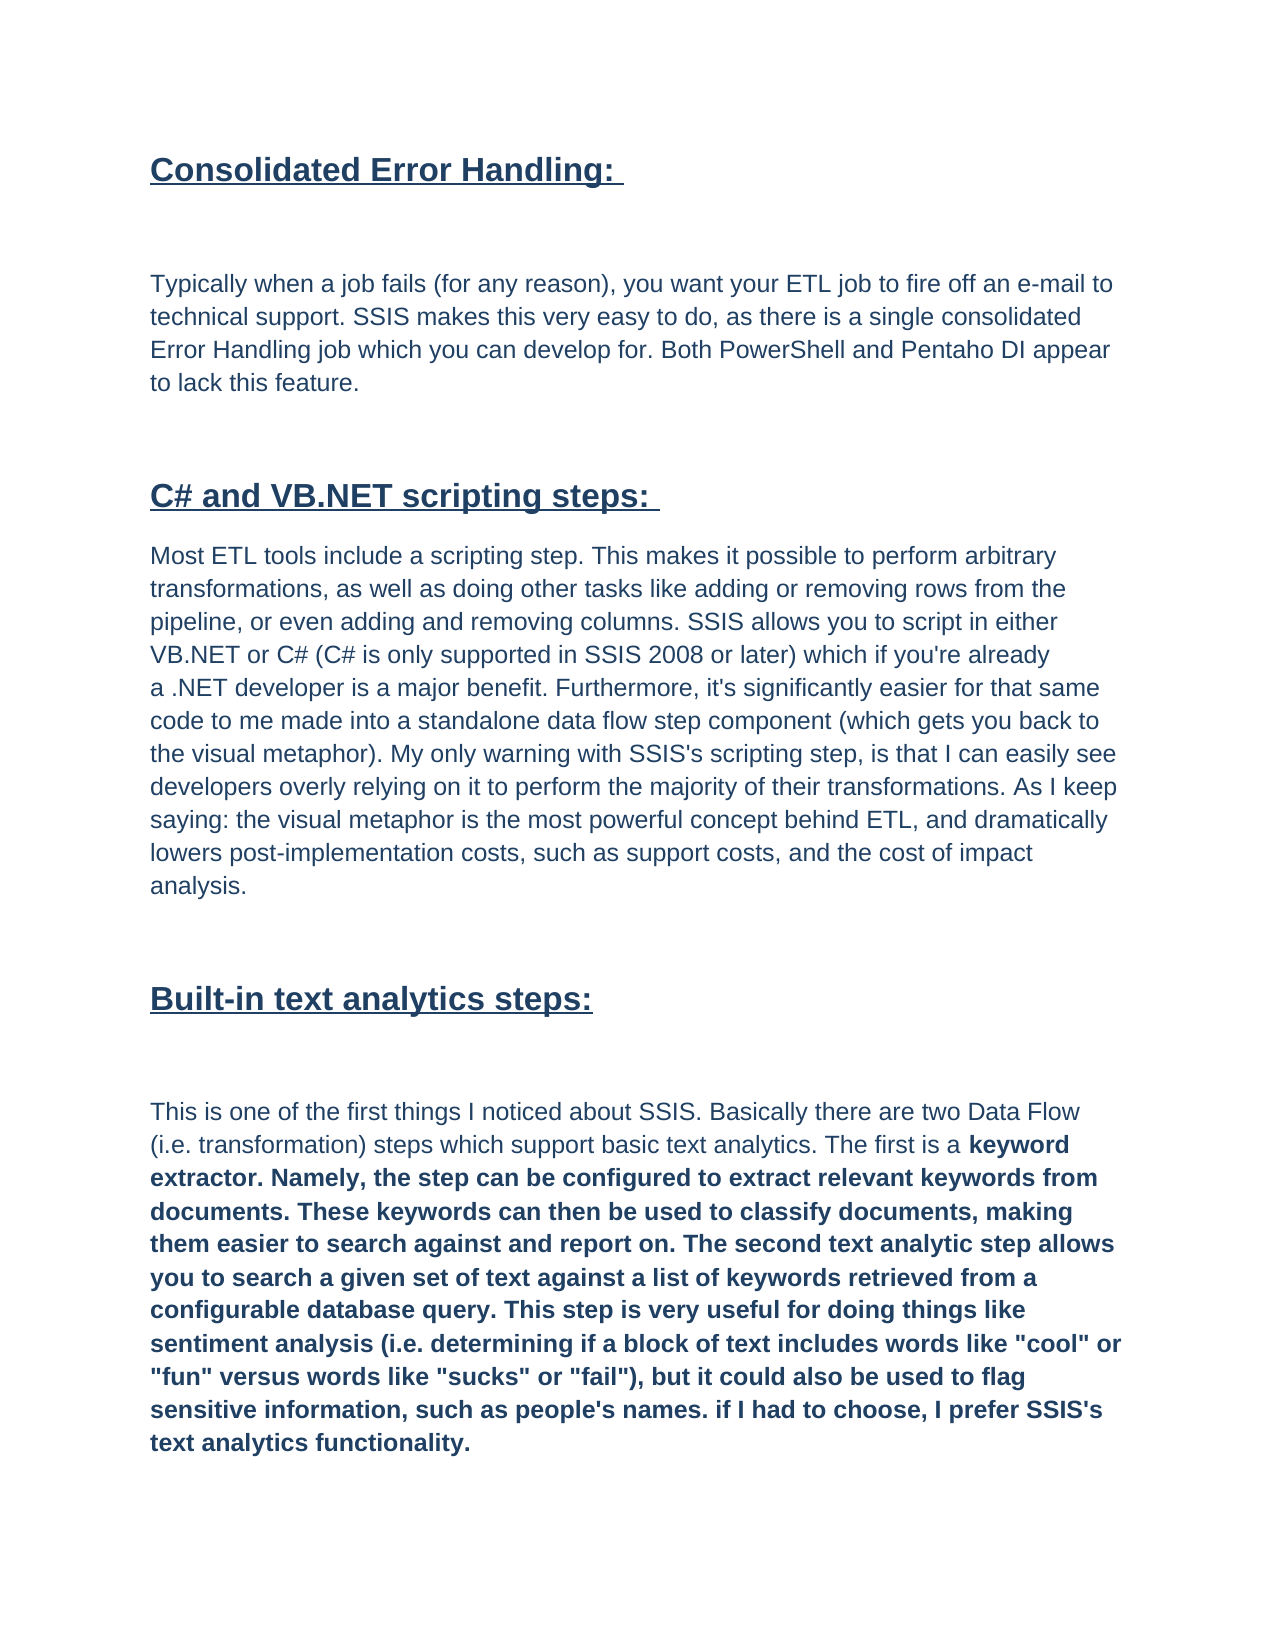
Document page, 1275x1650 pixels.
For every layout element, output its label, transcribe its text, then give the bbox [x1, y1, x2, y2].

text Typically when a job fails (for any reason), you want your ETL job to fire off an e-mail to technical support. SSIS makes this very easy to do, as there is a single consolidated Error Handling job which you can develop for. Both PowerShell and Pentaho DI appear to lack this feature. [150, 269, 1125, 397]
text Most ETL tools include a scripting step. This makes it possible to perform arbitrary transformations, as well as doing other tasks like adding or removing rows from the pipeline, or even adding and removing columns. SSIS allows you to script in either VB.NET or C# (C# is only supported in SSIS 2008 or later) which if you're already a .NET developer is a major benefit. Furthermore, it's significantly easier for that same code to me made into a standalone data flow step component (which gets you back to the visual metaphor). My only warning with SSIS's scripting step, is that I can easily see developers overly relying on it to perform the majority of their transformations. As I keep saying: the visual metaphor is the most powerful concept behind ETL, and dramatically lowers post-implementation costs, such as support costs, and the cost of impact analysis. [150, 541, 1125, 899]
text C# and VB.NET scripting steps: [150, 476, 1125, 514]
text Built-in text analytics steps: [150, 978, 1125, 1017]
text This is one of the first things I noticed about SSIS. Basically there are two Data Flow (i.e. transformation) steps which support basic text analytics. The first is a keyword extractor. Namely, the step can be configured to extract relevant keywords from documents. These keywords can then be used to classify documents, making them easier to search against and report on. The second text analytic step allows you to search a given set of text against a list of keywords retrieved from a configurable database query. This step is very useful for doing things like sentiment analysis (i.e. determining if a block of text includes words like "cool" or "fun" versus words like "sucks" or "fail"), but it could also be used to flag sensitive information, such as people's names. if I had to choose, I prefer SSIS's text analytics functionality. [150, 1097, 1125, 1456]
text Consolidated Error Handling: [150, 150, 1125, 188]
